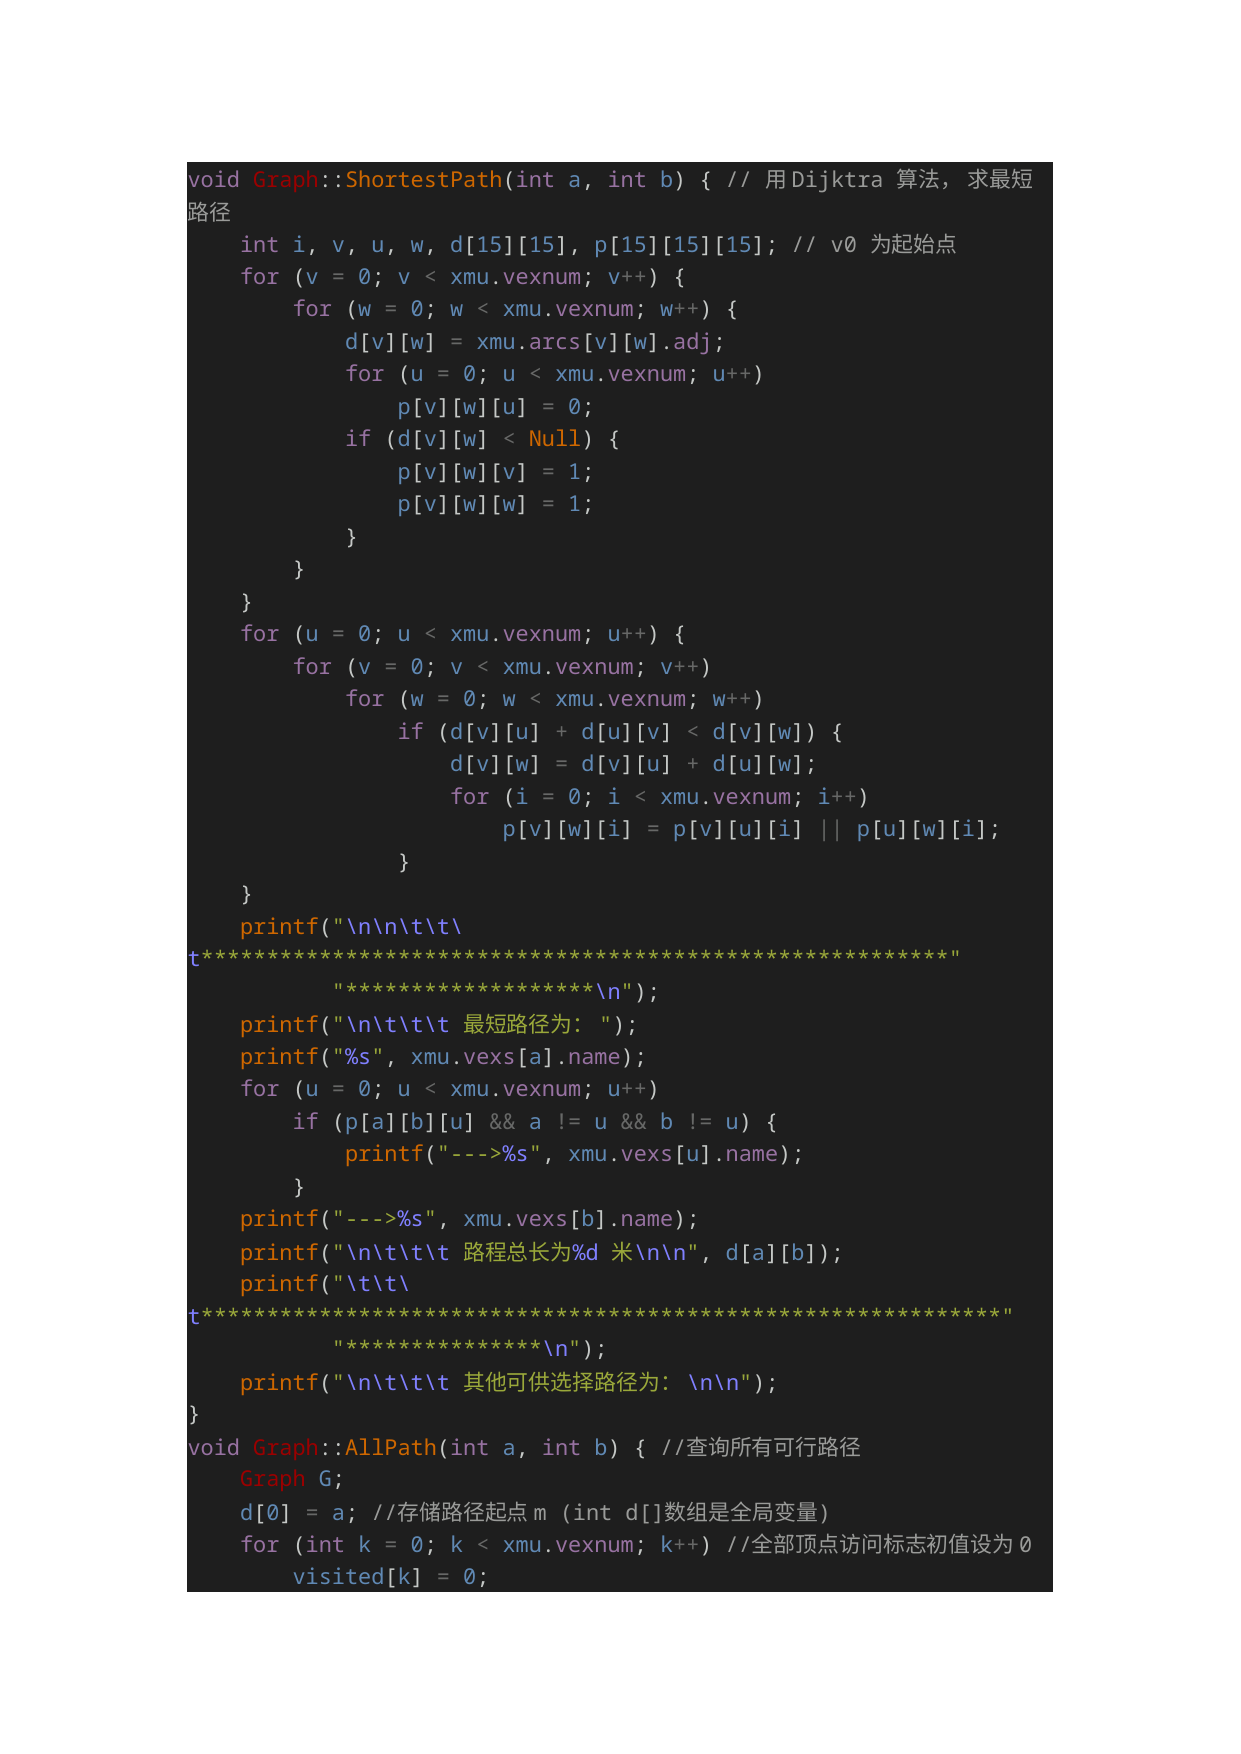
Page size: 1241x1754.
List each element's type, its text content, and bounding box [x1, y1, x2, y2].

text for (i = 0; i < xmu.vexnum; i++) [187, 779, 1053, 812]
text "***************\n"); [187, 1332, 1053, 1364]
text } [187, 584, 1053, 617]
text if (p[a][b][u] && a != u && b != u) { [187, 1104, 1053, 1137]
text for (w = 0; w < xmu.vexnum; w++) [187, 682, 1053, 714]
text for (u = 0; u < xmu.vexnum; u++) [187, 357, 1053, 389]
text void Graph::ShortestPath(int a, int b) { // 用 Dijktra 算法， 求最短路径 [187, 162, 1053, 227]
text printf("--->%s", xmu.vexs[b].name); [187, 1202, 1053, 1234]
text p[v][w][w] = 1; [187, 487, 1053, 519]
text printf("\n\t\t\t 最短路径为： "); [187, 1007, 1053, 1039]
text for (v = 0; v < xmu.vexnum; v++) { [187, 259, 1053, 292]
text d[v][w] = xmu.arcs[v][w].adj; [187, 324, 1053, 357]
text p[v][w][i] = p[v][u][i] || p[u][w][i]; [187, 812, 1053, 844]
text printf("\n\n\t\t\t*********************************************************" [187, 909, 1053, 974]
text printf("--->%s", xmu.vexs[u].name); [187, 1137, 1053, 1169]
text Graph G; [187, 1462, 1053, 1494]
text int i, v, u, w, d[15][15], p[15][15][15]; // v0 为起始点 [187, 227, 1053, 259]
text d[v][w] = d[v][u] + d[u][w]; [187, 747, 1053, 779]
text } [187, 519, 1053, 552]
text visited[k] = 0; [187, 1559, 1053, 1592]
text void Graph::AllPath(int a, int b) { //查询所有可行路径 [187, 1429, 1053, 1462]
text for (u = 0; u < xmu.vexnum; u++) { [187, 617, 1053, 649]
text printf("%s", xmu.vexs[a].name); [187, 1039, 1053, 1072]
text for (w = 0; w < xmu.vexnum; w++) { [187, 292, 1053, 324]
text if (d[v][u] + d[u][v] < d[v][w]) { [187, 714, 1053, 747]
text } [187, 1397, 1053, 1429]
text if (d[v][w] < Null) { [187, 422, 1053, 454]
text p[v][w][u] = 0; [187, 389, 1053, 422]
text } [187, 1169, 1053, 1202]
text } [187, 552, 1053, 584]
text printf("\n\t\t\t 路程总长为%d 米\n\n", d[a][b]); [187, 1234, 1053, 1267]
text for (u = 0; u < xmu.vexnum; u++) [187, 1072, 1053, 1104]
text } [187, 844, 1053, 877]
text printf("\n\t\t\t 其他可供选择路径为： \n\n"); [187, 1364, 1053, 1397]
text d[0] = a; //存储路径起点 m (int d[]数组是全局变量) [187, 1494, 1053, 1527]
text } [187, 877, 1053, 909]
text for (int k = 0; k < xmu.vexnum; k++) //全部顶点访问标志初值设为 0 [187, 1527, 1053, 1559]
text printf("\t\t\t*************************************************************" [187, 1267, 1053, 1332]
text for (v = 0; v < xmu.vexnum; v++) [187, 649, 1053, 682]
text "*******************\n"); [187, 974, 1053, 1007]
text p[v][w][v] = 1; [187, 454, 1053, 487]
